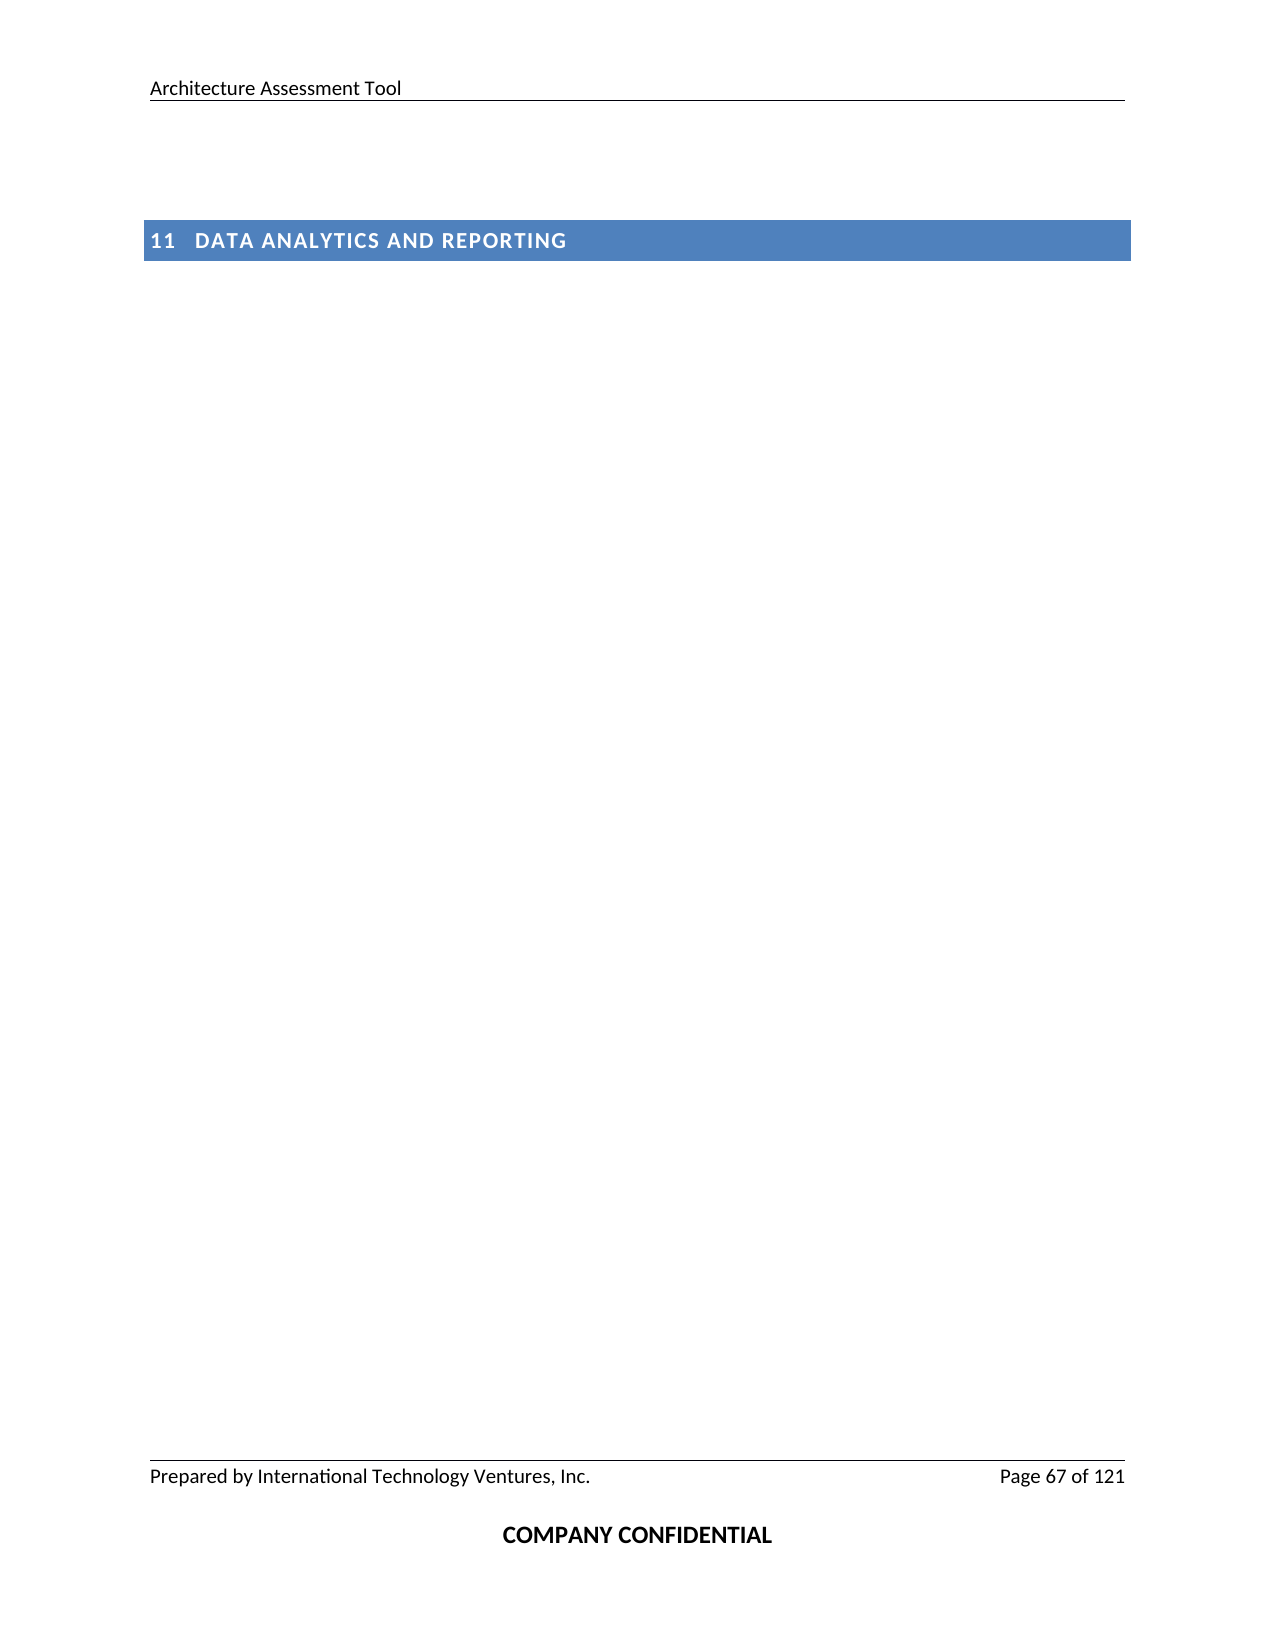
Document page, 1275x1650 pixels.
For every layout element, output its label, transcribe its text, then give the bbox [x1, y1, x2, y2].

subtitle Data Analytics and reporting [150, 227, 1125, 255]
